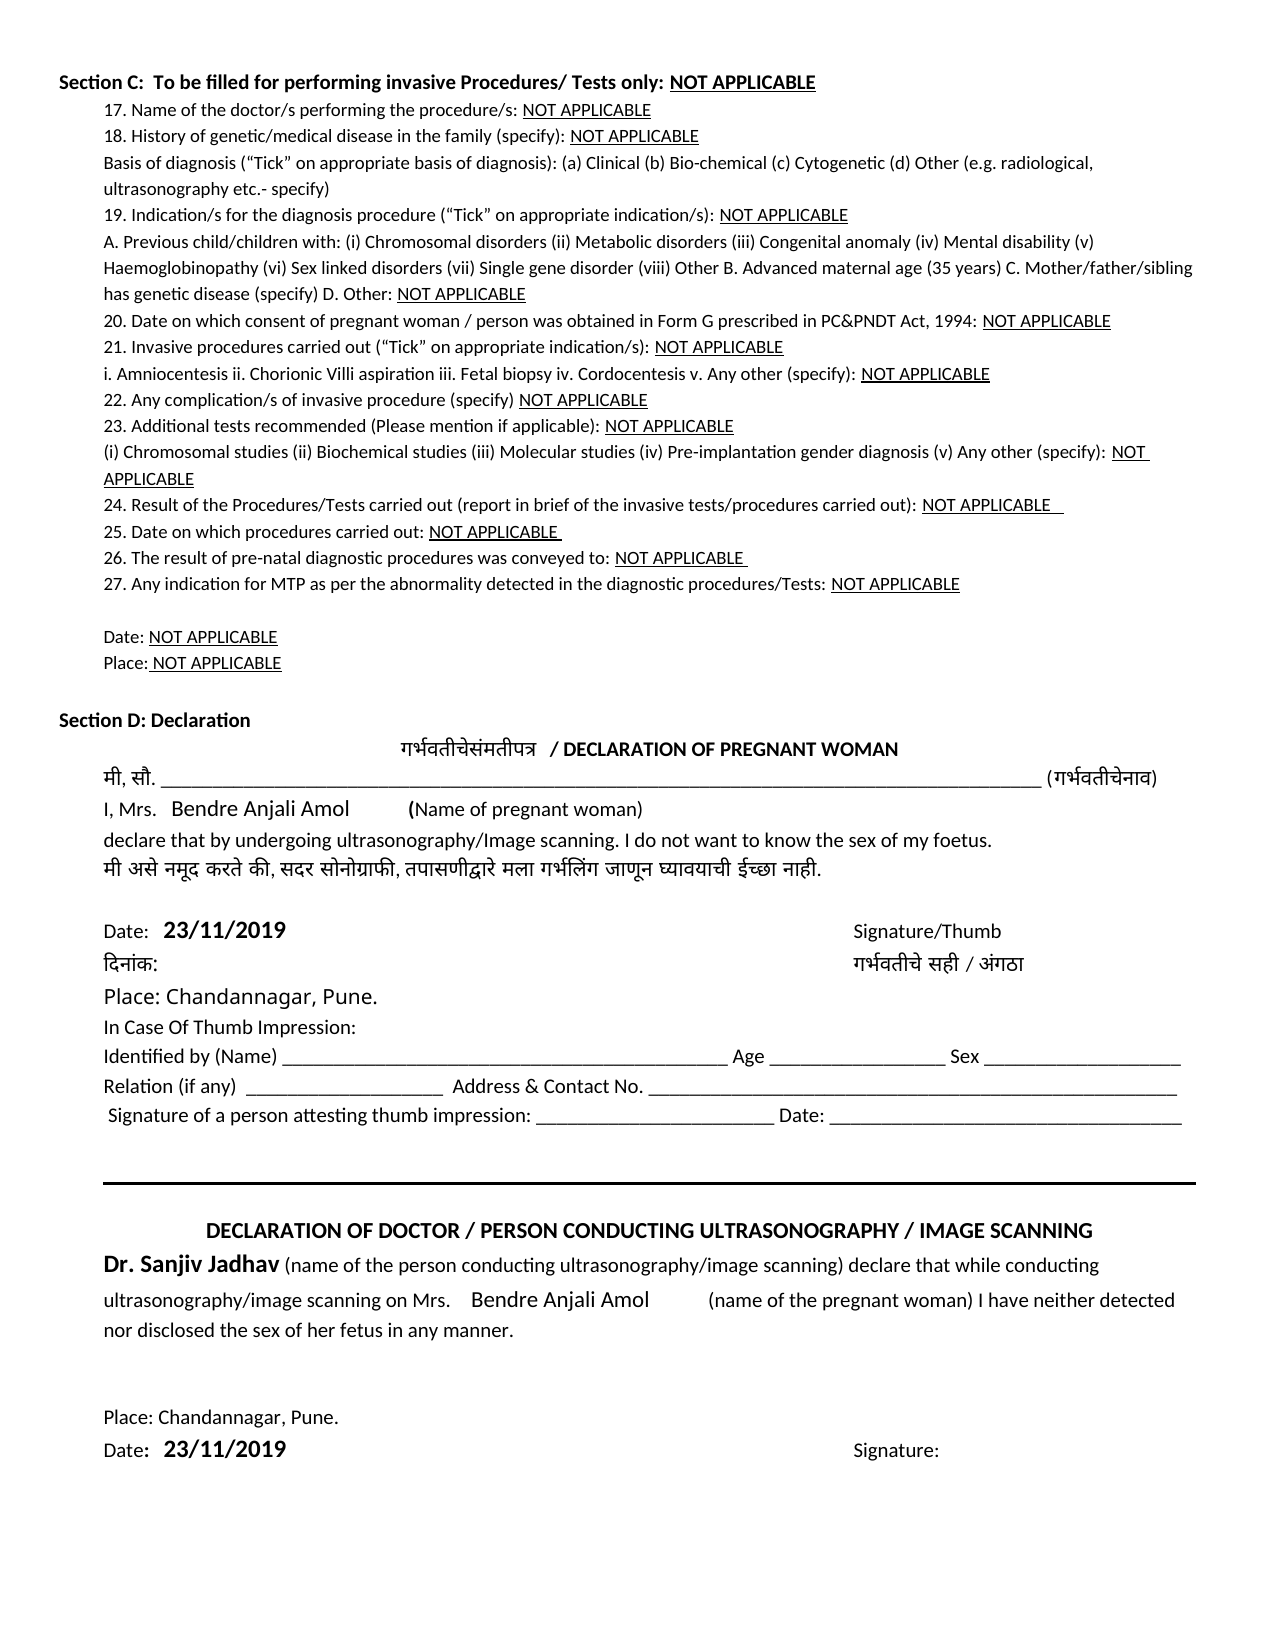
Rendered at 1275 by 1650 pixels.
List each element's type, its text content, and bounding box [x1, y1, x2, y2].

text Place: NOT APPLICABLE [103, 652, 1196, 674]
text 24. Result of the Procedures/Tests carried out (report in brief of the invasive tests/procedures carried out): NOT APPLICABLE [103, 493, 1196, 516]
text Place: Chandannagar, Pune. [103, 1404, 1196, 1430]
text (i) Chromosomal studies (ii) Biochemical studies (iii) Molecular studies (iv) Pre-implantation gender diagnosis (v) Any other (specify): NOT APPLICABLE [103, 441, 1196, 490]
text गर्भवतीचेसंमतीपत्र / DECLARATION OF PREGNANT WOMAN [103, 736, 1196, 762]
text 23. Additional tests recommended (Please mention if applicable): NOT APPLICABLE [103, 414, 1196, 437]
text 19. Indication/s for the diagnosis procedure (“Tick” on appropriate indication/s): NOT APPLICABLE [103, 203, 1196, 226]
text A. Previous child/children with: (i) Chromosomal disorders (ii) Metabolic disorders (iii) Congenital anomaly (iv) Mental disability (v) Haemoglobinopathy (vi) Sex linked disorders (vii) Single gene disorder (viii) Other B. Advanced maternal age (35 years) C. Mother/father/sibling has genetic disease (specify) D. Other: NOT APPLICABLE [103, 230, 1196, 306]
text Section D: Declaration [59, 707, 1196, 732]
text Date: Signature: [103, 1434, 1196, 1464]
text i. Amniocentesis ii. Chorionic Villi aspiration iii. Fetal biopsy iv. Cordocentesis v. Any other (specify): NOT APPLICABLE [103, 362, 1196, 384]
text Basis of diagnosis (“Tick” on appropriate basis of diagnosis): (a) Clinical (b) Bio-chemical (c) Cytogenetic (d) Other (e.g. radiological, ultrasonography etc.- specify) [103, 151, 1196, 200]
text 18. History of genetic/medical disease in the family (specify): NOT APPLICABLE [103, 124, 1196, 147]
text मी असे नमूद करते की, सदर सोनोग्राफी, तपासणीद्वारे मला गर्भलिंग जाणून घ्यावयाची ईच्छा नाही. [103, 856, 1196, 881]
text Dr. Sanjiv Jadhav (name of the person conducting ultrasonography/image scanning) declare that while conducting ultrasonography/image scanning on Mrs. (name of the pregnant woman) I have neither detected nor disclosed the sex of her fetus in any manner. [103, 1248, 1196, 1343]
text In Case Of Thumb Impression: [103, 1014, 1196, 1040]
text 21. Invasive procedures carried out (“Tick” on appropriate indication/s): NOT APPLICABLE [103, 335, 1196, 358]
text Relation (if any) ___________________ Address & Contact No. ___________________________________________________ [103, 1073, 1196, 1098]
text declare that by undergoing ultrasonography/Image scanning. I do not want to know the sex of my foetus. [103, 827, 1196, 852]
text दिनांक: गर्भवतीचे सही / अंगठा [103, 949, 1196, 978]
text 25. Date on which procedures carried out: NOT APPLICABLE [103, 520, 1196, 543]
text Section C: To be filled for performing invasive Procedures/ Tests only: NOT APPLICABLE [0, 69, 1275, 94]
text 17. Name of the doctor/s performing the procedure/s: NOT APPLICABLE [103, 98, 1196, 121]
text Date: NOT APPLICABLE [103, 625, 1196, 648]
text 26. The result of pre-natal diagnostic procedures was conveyed to: NOT APPLICABLE [103, 546, 1196, 569]
text Identified by (Name) ___________________________________________ Age _________________ Sex ___________________ [103, 1044, 1196, 1069]
text Place: Chandannagar, Pune. [103, 982, 1196, 1010]
text मी, सौ. _____________________________________________________________________________________ (गर्भवतीचेनाव) [103, 765, 1196, 791]
text DECLARATION OF DOCTOR / PERSON CONDUCTING ULTRASONOGRAPHY / IMAGE SCANNING [103, 1216, 1196, 1244]
text 27. Any indication for MTP as per the abnormality detected in the diagnostic procedures/Tests: NOT APPLICABLE [103, 572, 1196, 595]
text Signature of a person attesting thumb impression: _______________________ Date: __________________________________ [103, 1102, 1196, 1182]
text 20. Date on which consent of pregnant woman / person was obtained in Form G prescribed in PC&PNDT Act, 1994: NOT APPLICABLE [103, 309, 1196, 332]
text Date: Signature/Thumb [103, 914, 1196, 945]
text I, Mrs. (Name of pregnant woman) [103, 794, 1196, 823]
text 22. Any complication/s of invasive procedure (specify) NOT APPLICABLE [103, 388, 1196, 411]
